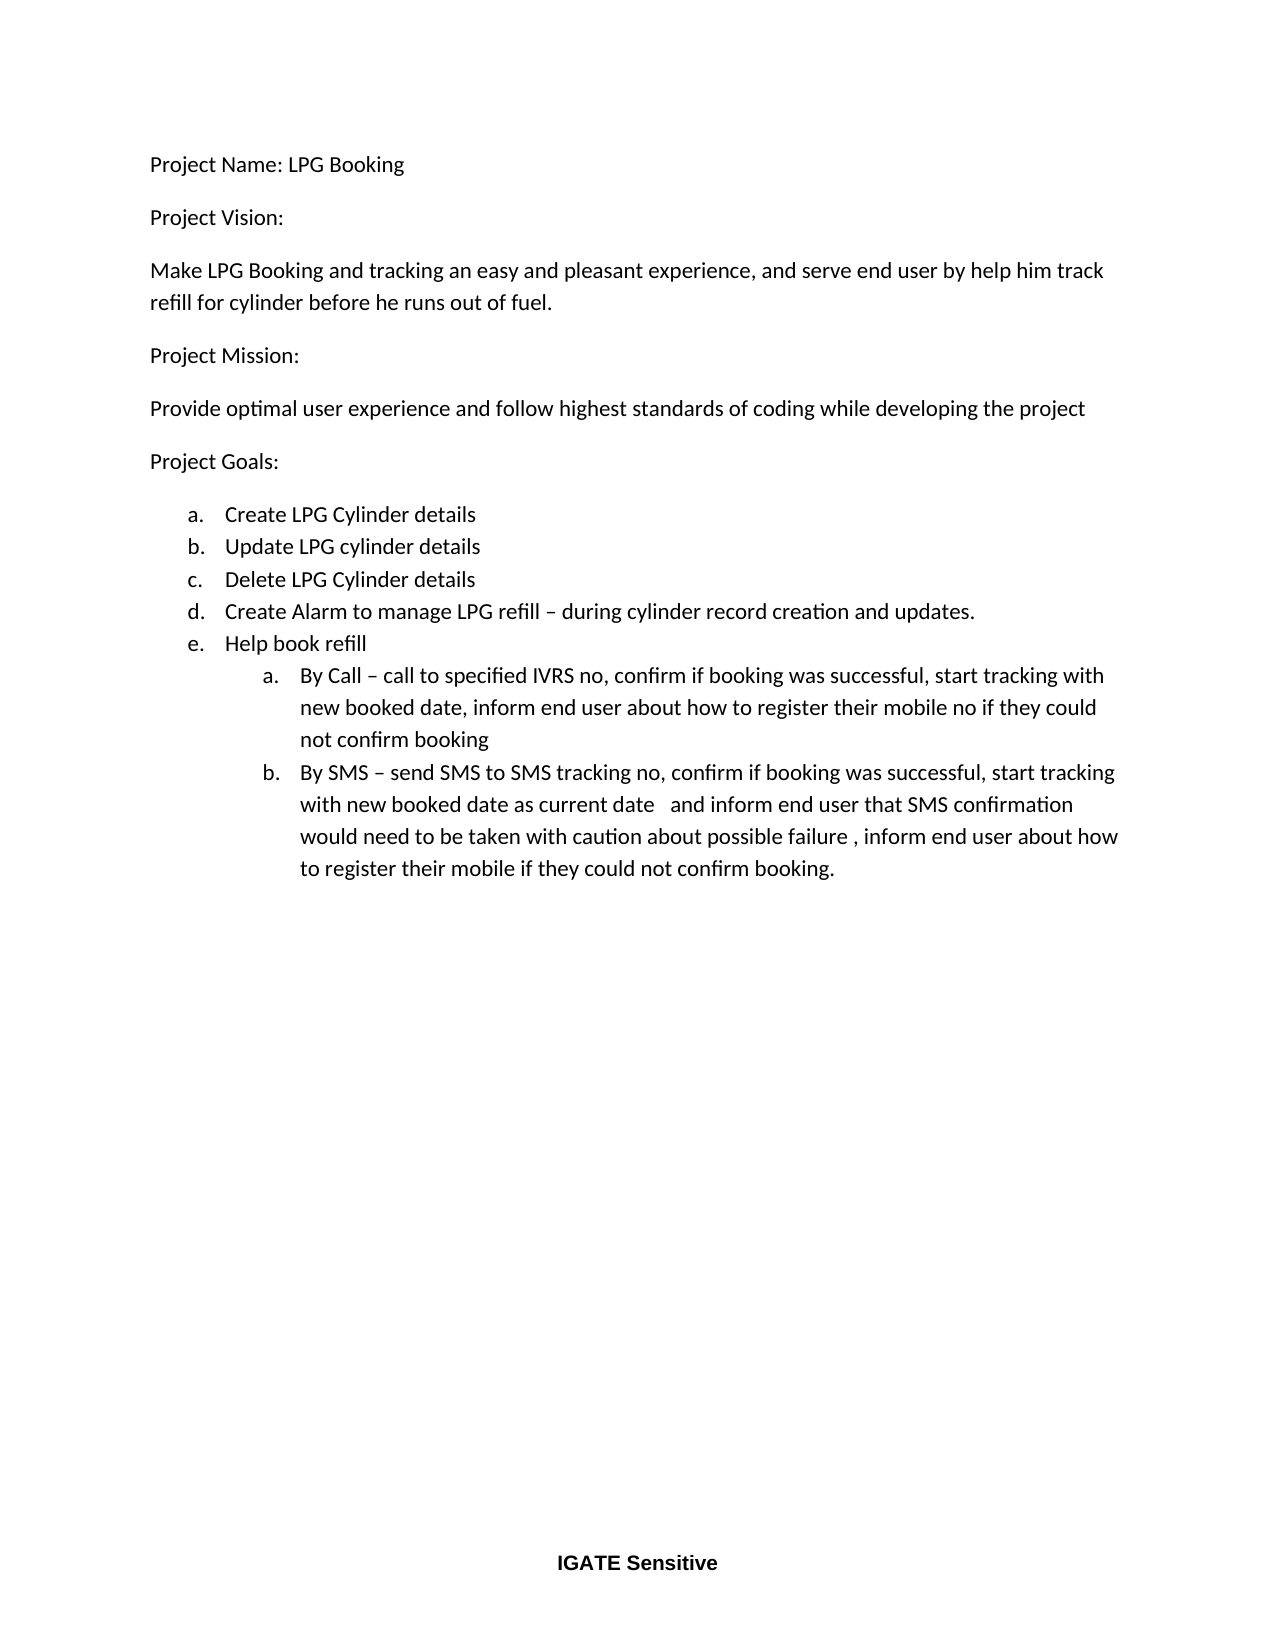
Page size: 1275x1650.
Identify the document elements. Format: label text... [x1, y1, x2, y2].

text Project Vision: [150, 203, 1125, 231]
list By Call – call to specified IVRS no, confirm if booking was successful, start tracking with new booked date, inform end user about how to register their mobile no if they could not confirm booking [262, 661, 1125, 754]
list Create LPG Cylinder details [187, 500, 1125, 528]
text Make LPG Booking and tracking an easy and pleasant experience, and serve end user by help him track refill for cylinder before he runs out of fuel. [150, 256, 1125, 316]
text Project Mission: [150, 341, 1125, 369]
list Update LPG cylinder details [187, 532, 1125, 561]
text Provide optimal user experience and follow highest standards of coding while developing the project [150, 394, 1125, 422]
list By SMS – send SMS to SMS tracking no, confirm if booking was successful, start tracking with new booked date as current date and inform end user that SMS confirmation would need to be taken with caution about possible failure , inform end user about how to register their mobile if they could not confirm booking. [262, 758, 1125, 882]
text Project Name: LPG Booking [150, 150, 1125, 178]
list Help book refill [187, 629, 1125, 657]
text Project Goals: [150, 447, 1125, 475]
list Create Alarm to manage LPG refill – during cylinder record creation and updates. [187, 597, 1125, 625]
list Delete LPG Cylinder details [187, 565, 1125, 593]
